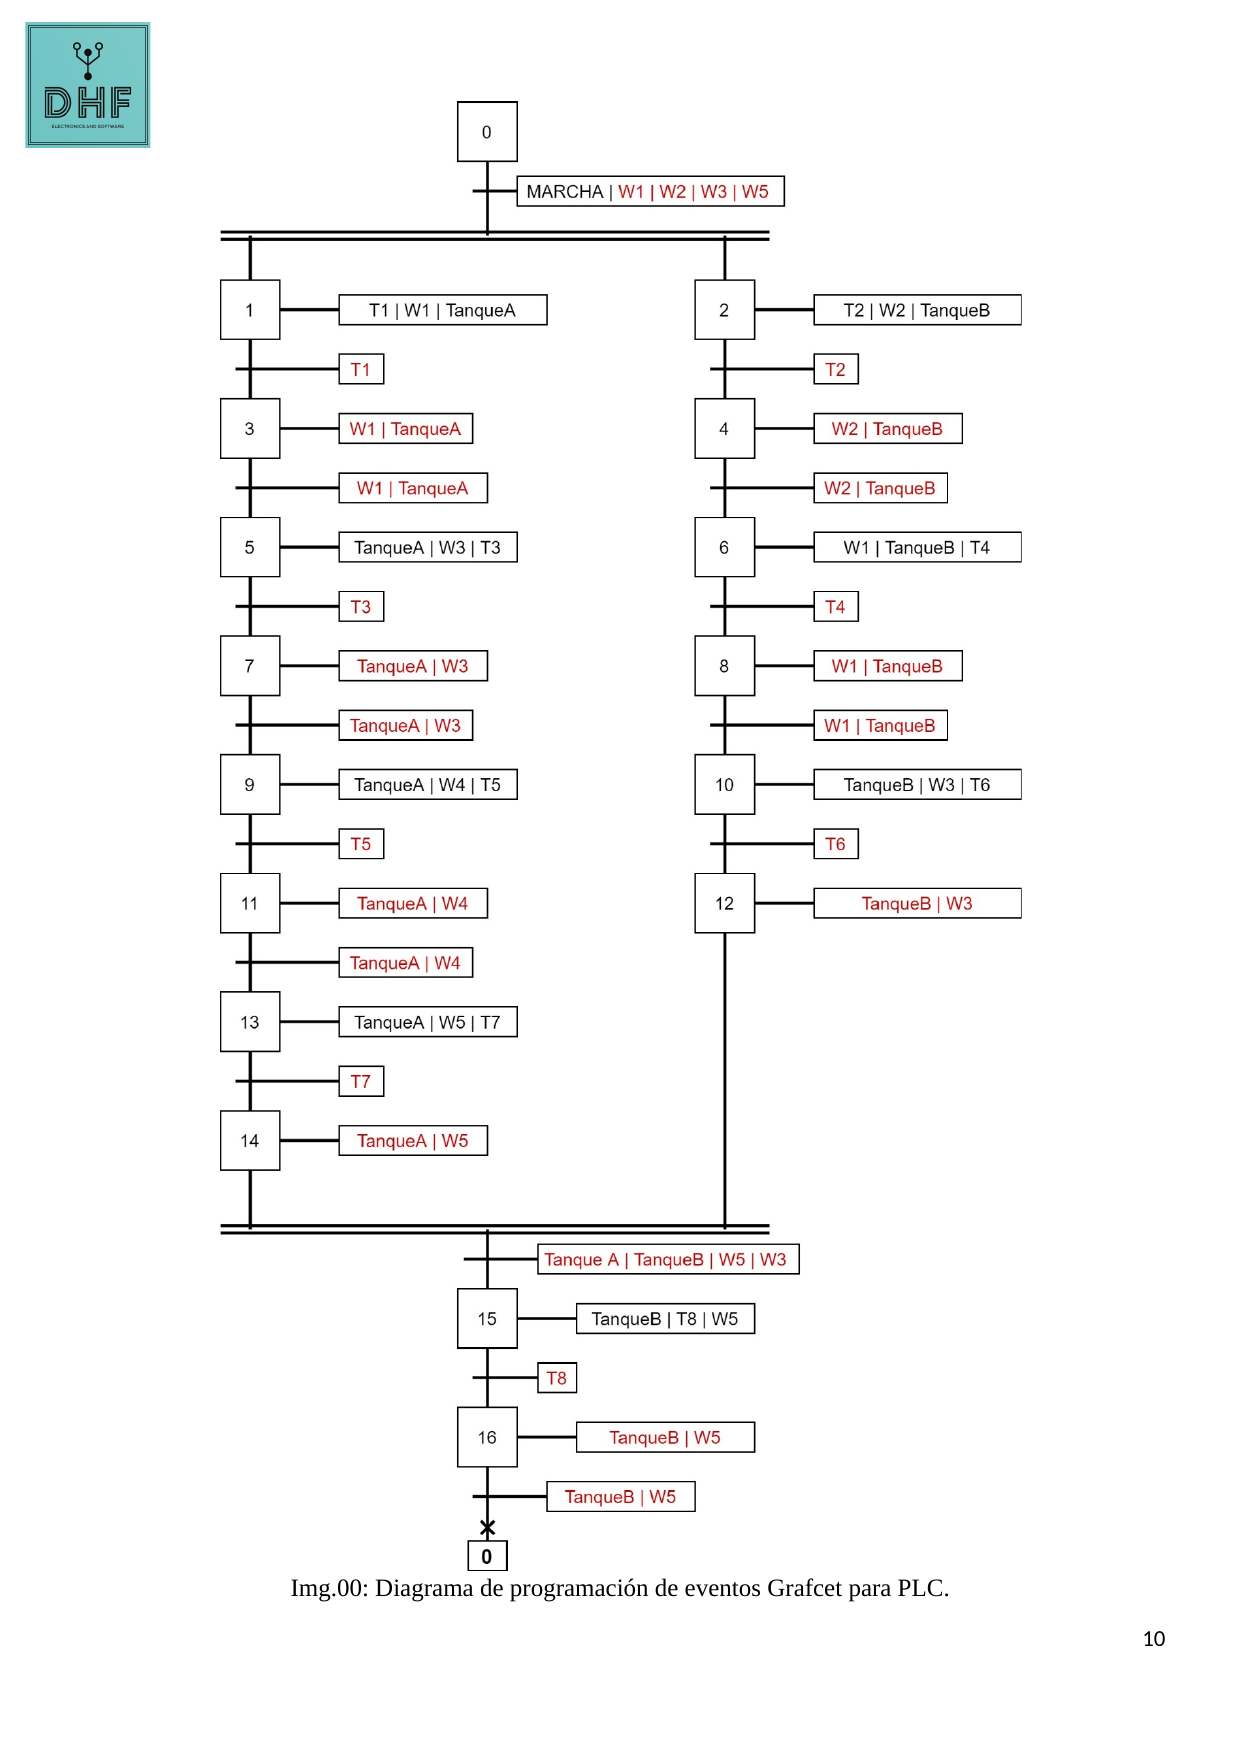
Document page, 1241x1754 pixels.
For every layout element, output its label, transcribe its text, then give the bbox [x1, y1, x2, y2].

picture [25, 22, 151, 148]
text Img.00: Diagrama de programación de eventos Grafcet para PLC. [75, 1573, 1165, 1601]
picture [218, 101, 1022, 1571]
